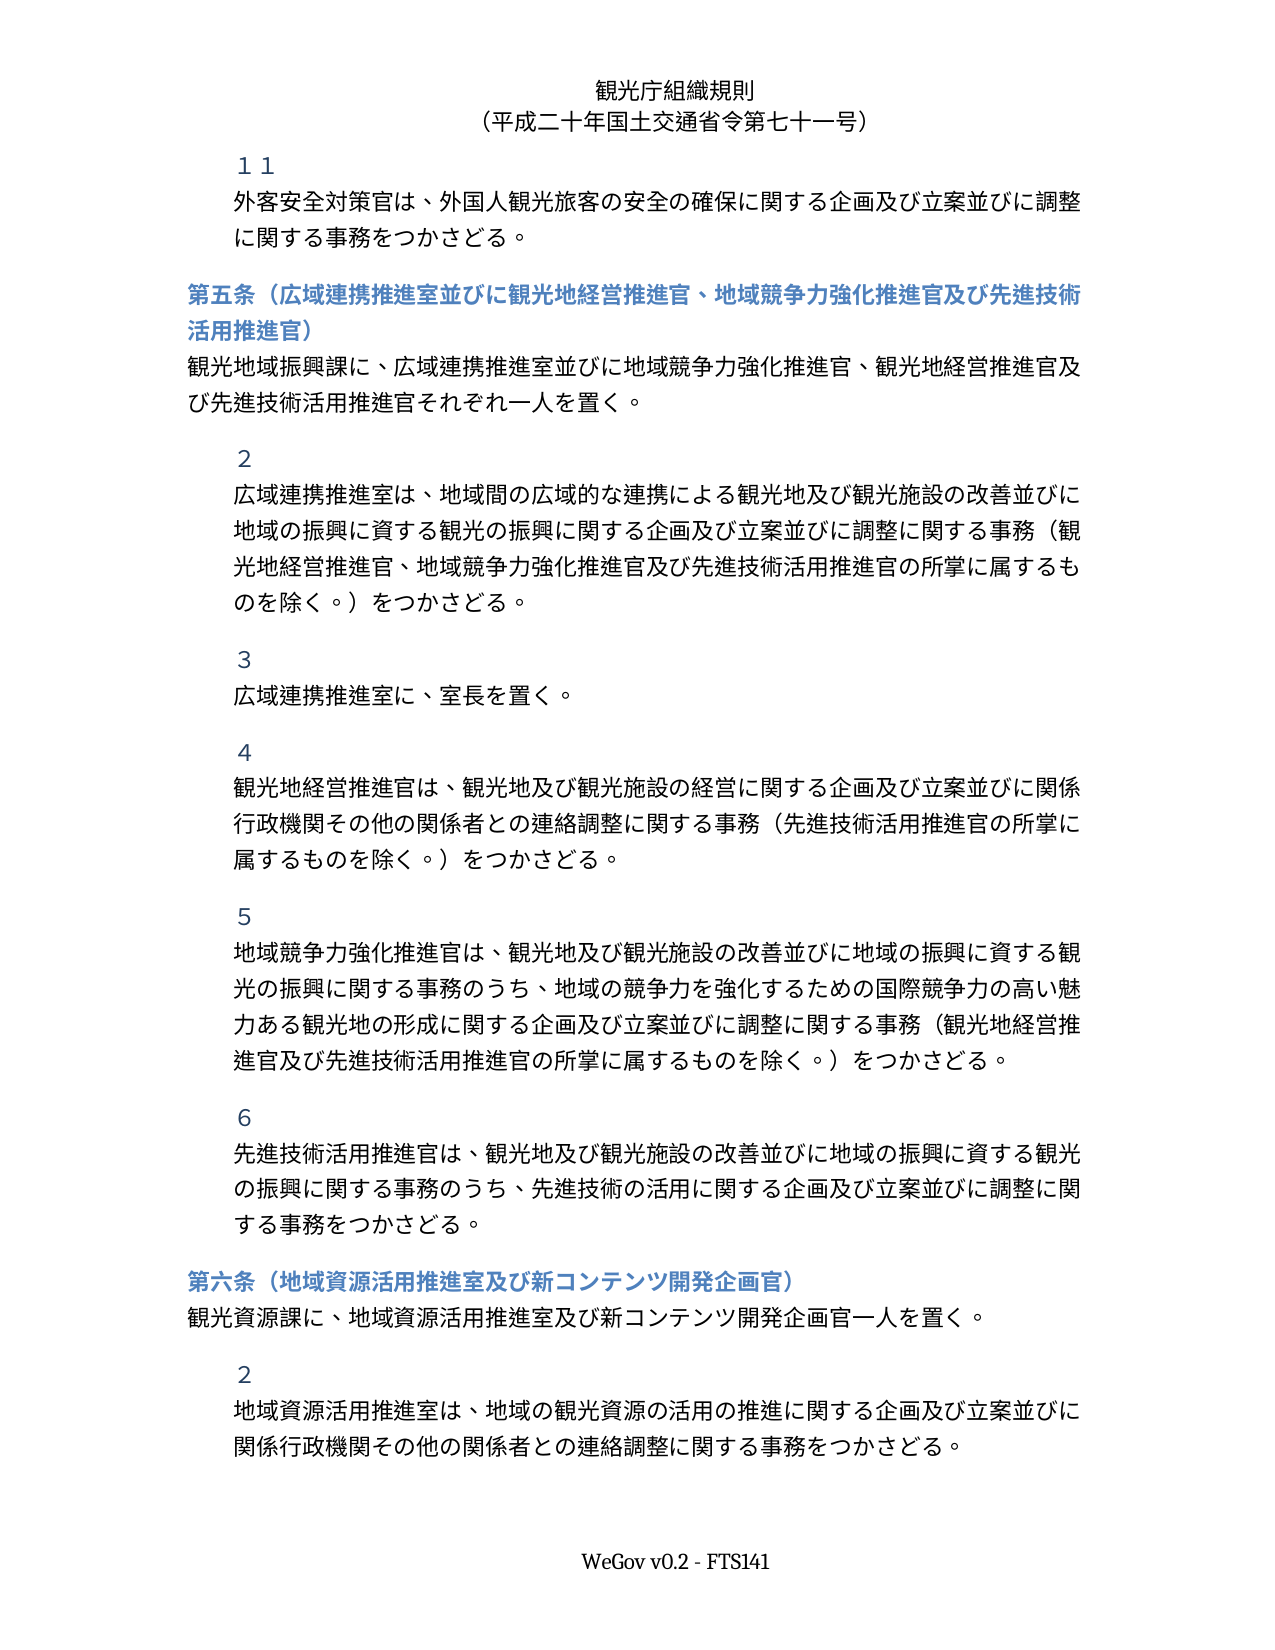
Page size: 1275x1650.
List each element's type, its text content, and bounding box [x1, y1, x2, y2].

subtitle ４ [233, 736, 1087, 768]
text 観光地経営推進官は、観光地及び観光施設の経営に関する企画及び立案並びに関係行政機関その他の関係者との連絡調整に関する事務（先進技術活用推進官の所掌に属するものを除く。）をつかさどる。 [233, 772, 1087, 876]
subtitle ２ [233, 1359, 1087, 1390]
subtitle ６ [233, 1102, 1087, 1133]
text 広域連携推進室に、室長を置く。 [233, 680, 1087, 711]
subtitle 第六条（地域資源活用推進室及び新コンテンツ開発企画官） [187, 1266, 1087, 1297]
text 先進技術活用推進官は、観光地及び観光施設の改善並びに地域の振興に資する観光の振興に関する事務のうち、先進技術の活用に関する企画及び立案並びに調整に関する事務をつかさどる。 [233, 1137, 1087, 1241]
text 観光地域振興課に、広域連携推進室並びに地域競争力強化推進官、観光地経営推進官及び先進技術活用推進官それぞれ一人を置く。 [187, 351, 1087, 418]
subtitle ２ [233, 443, 1087, 474]
text 地域資源活用推進室は、地域の観光資源の活用の推進に関する企画及び立案並びに関係行政機関その他の関係者との連絡調整に関する事務をつかさどる。 [233, 1395, 1087, 1462]
text 観光資源課に、地域資源活用推進室及び新コンテンツ開発企画官一人を置く。 [187, 1302, 1087, 1333]
subtitle ５ [233, 901, 1087, 932]
text 広域連携推進室は、地域間の広域的な連携による観光地及び観光施設の改善並びに地域の振興に資する観光の振興に関する企画及び立案並びに調整に関する事務（観光地経営推進官、地域競争力強化推進官及び先進技術活用推進官の所掌に属するものを除く。）をつかさどる。 [233, 479, 1087, 618]
subtitle １１ [233, 150, 1087, 181]
subtitle 第五条（広域連携推進室並びに観光地経営推進官、地域競争力強化推進官及び先進技術活用推進官） [187, 279, 1087, 346]
text 地域競争力強化推進官は、観光地及び観光施設の改善並びに地域の振興に資する観光の振興に関する事務のうち、地域の競争力を強化するための国際競争力の高い魅力ある観光地の形成に関する企画及び立案並びに調整に関する事務（観光地経営推進官及び先進技術活用推進官の所掌に属するものを除く。）をつかさどる。 [233, 937, 1087, 1076]
text 外客安全対策官は、外国人観光旅客の安全の確保に関する企画及び立案並びに調整に関する事務をつかさどる。 [233, 186, 1087, 253]
subtitle ３ [233, 644, 1087, 675]
